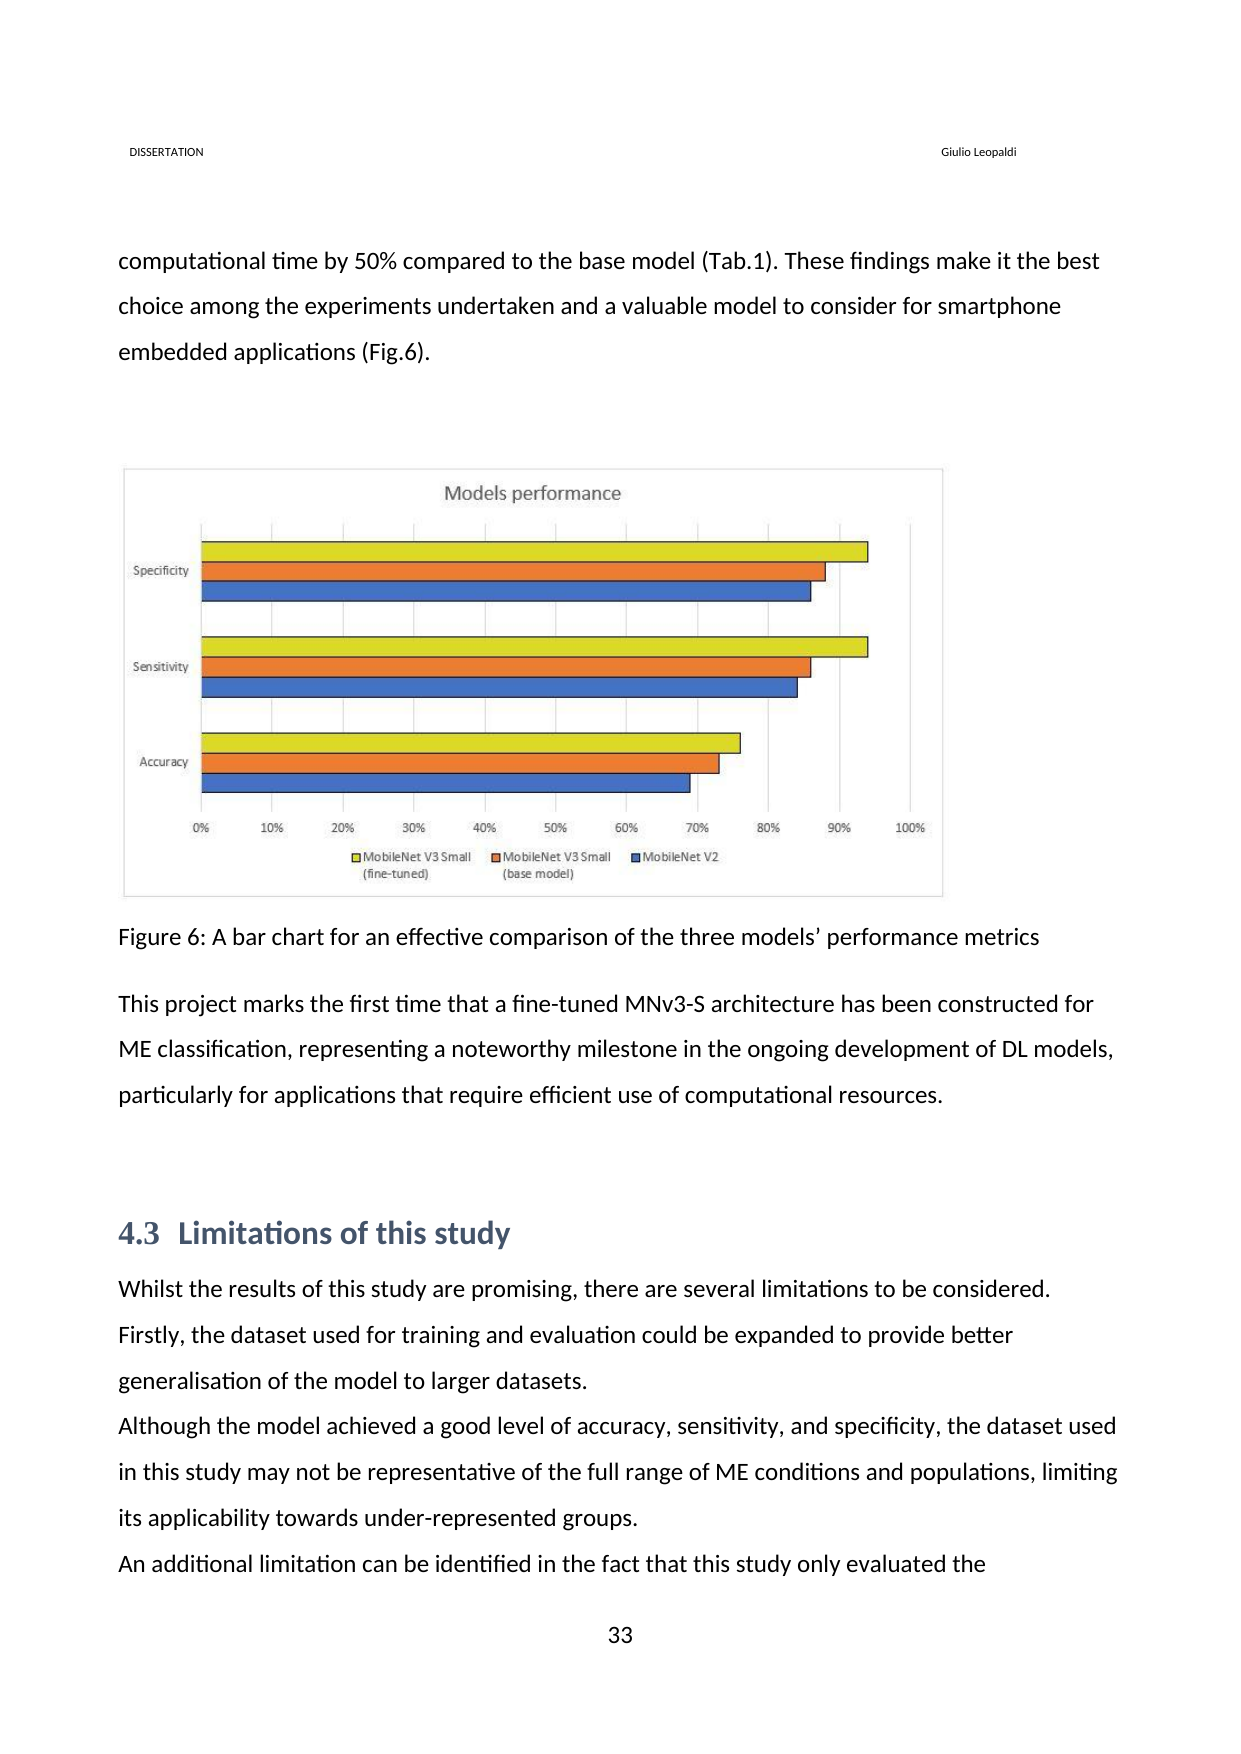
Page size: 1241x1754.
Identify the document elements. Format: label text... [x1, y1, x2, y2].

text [118, 1273, 1122, 1578]
picture [118, 463, 959, 906]
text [118, 245, 1122, 367]
subtitle Limitations of this study [118, 1212, 1122, 1253]
text This project marks the first time that a fine-tuned MNv3-S architecture has been constructed for ME classification, representing a noteworthy milestone in the ongoing development of DL models, particularly for applications that require efficient use of computational resources. [118, 988, 1122, 1110]
